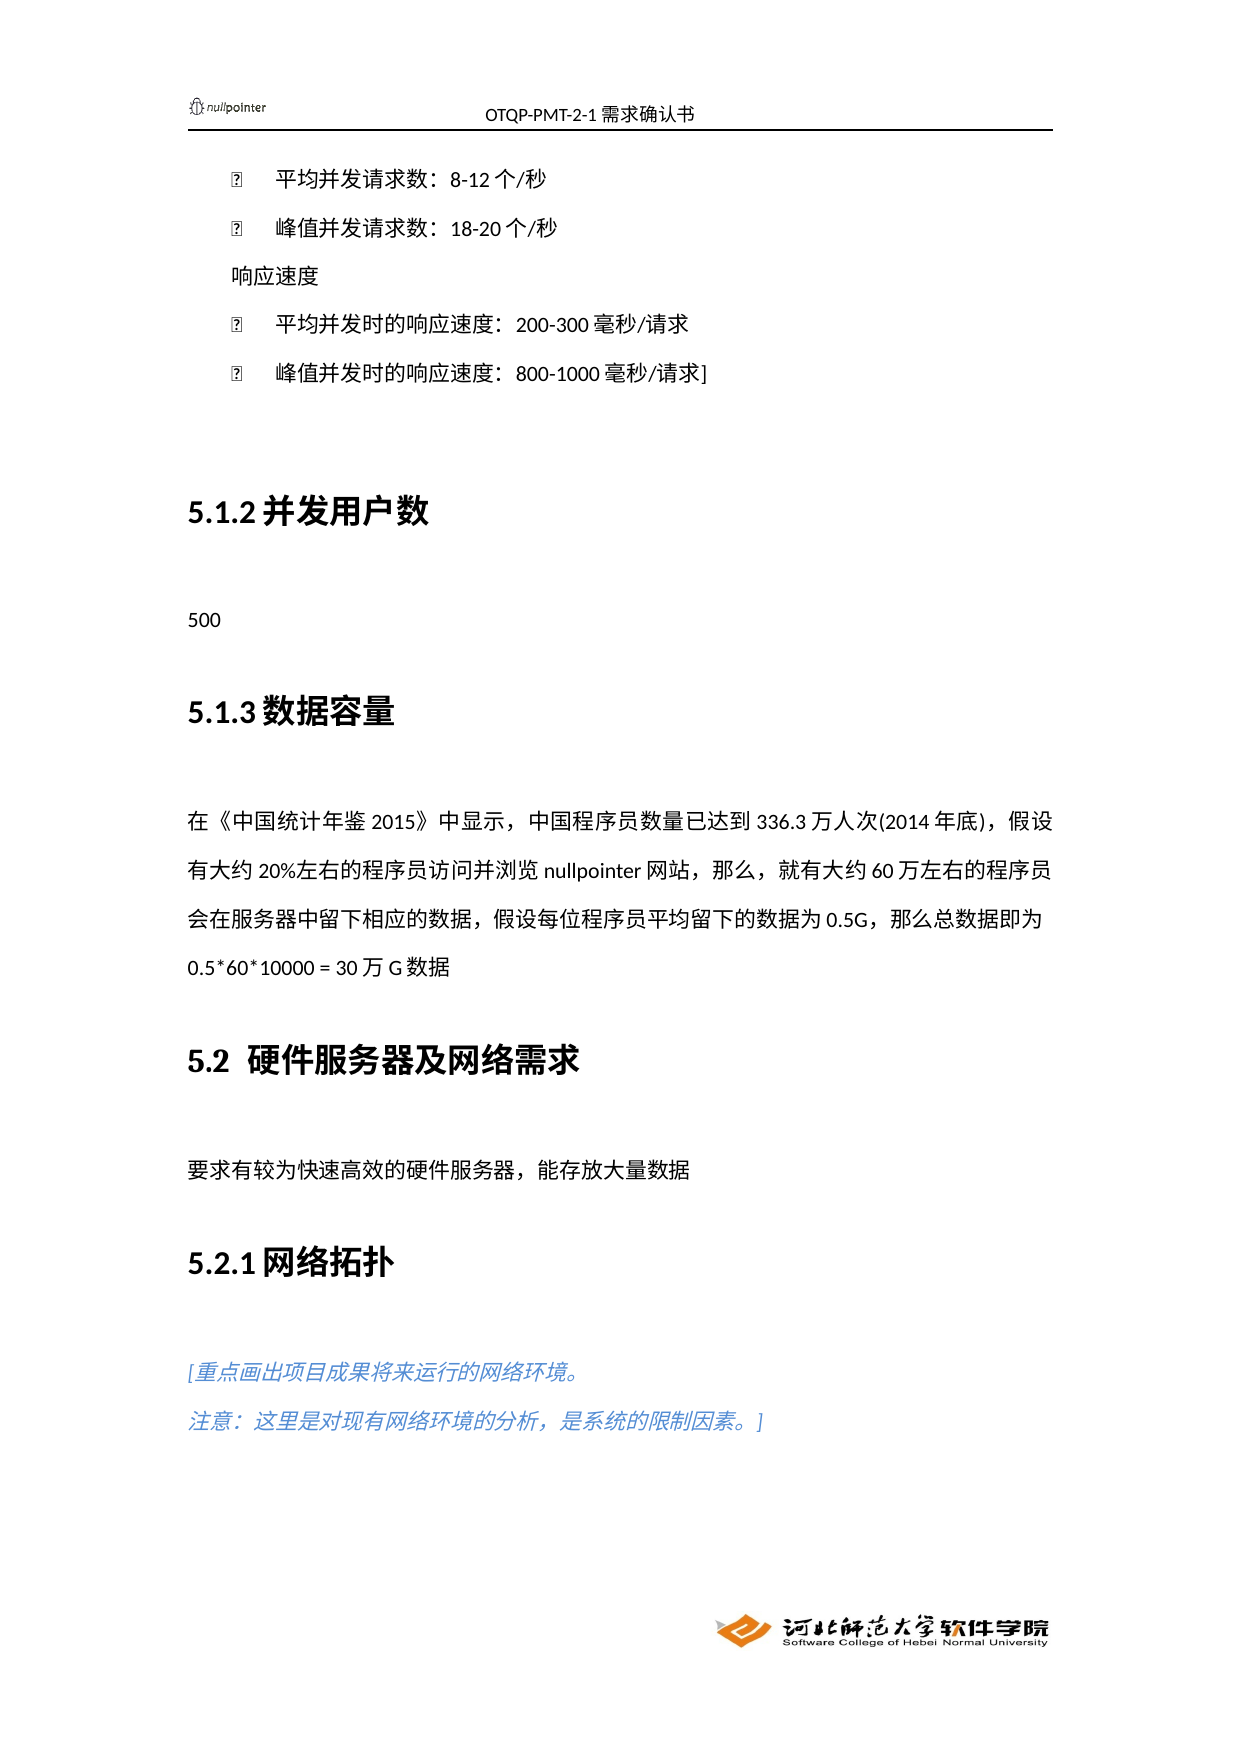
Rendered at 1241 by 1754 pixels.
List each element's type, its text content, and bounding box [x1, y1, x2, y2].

text  峰值并发请求数：18-20个/秒 [187, 210, 1053, 243]
text 注意：这里是对现有网络环境的分析，是系统的限制因素。] [187, 1403, 1053, 1436]
subtitle 网络拓扑 [187, 1228, 1053, 1293]
text 要求有较为快速高效的硬件服务器，能存放大量数据 [187, 1152, 1053, 1185]
text  平均并发时的响应速度：200-300毫秒/请求 [187, 307, 1053, 339]
picture [710, 1611, 1053, 1651]
subtitle 并发用户数 [187, 477, 1053, 542]
subtitle 硬件服务器及网络需求 [187, 1025, 1053, 1090]
text 在《中国统计年鉴2015》中显示，中国程序员数量已达到336.3万人次(2014年底)，假设有大约20%左右的程序员访问并浏览nullpointer网站，那么，就有大约60万左右的程序员会在服务器中留下相应的数据，假设每位程序员平均留下的数据为0.5G，那么总数据即为 [187, 804, 1053, 934]
text [重点画出项目成果将来运行的网络环境。 [187, 1355, 1053, 1387]
text 响应速度 [187, 259, 1053, 291]
text  平均并发请求数：8-12个/秒 [187, 162, 1053, 194]
text 0.5*60*10000 = 30万G数据 [187, 950, 1053, 982]
text 500 [187, 604, 1053, 636]
text  峰值并发时的响应速度：800-1000毫秒/请求] [187, 355, 1053, 388]
subtitle 数据容量 [187, 677, 1053, 742]
picture [187, 88, 270, 122]
